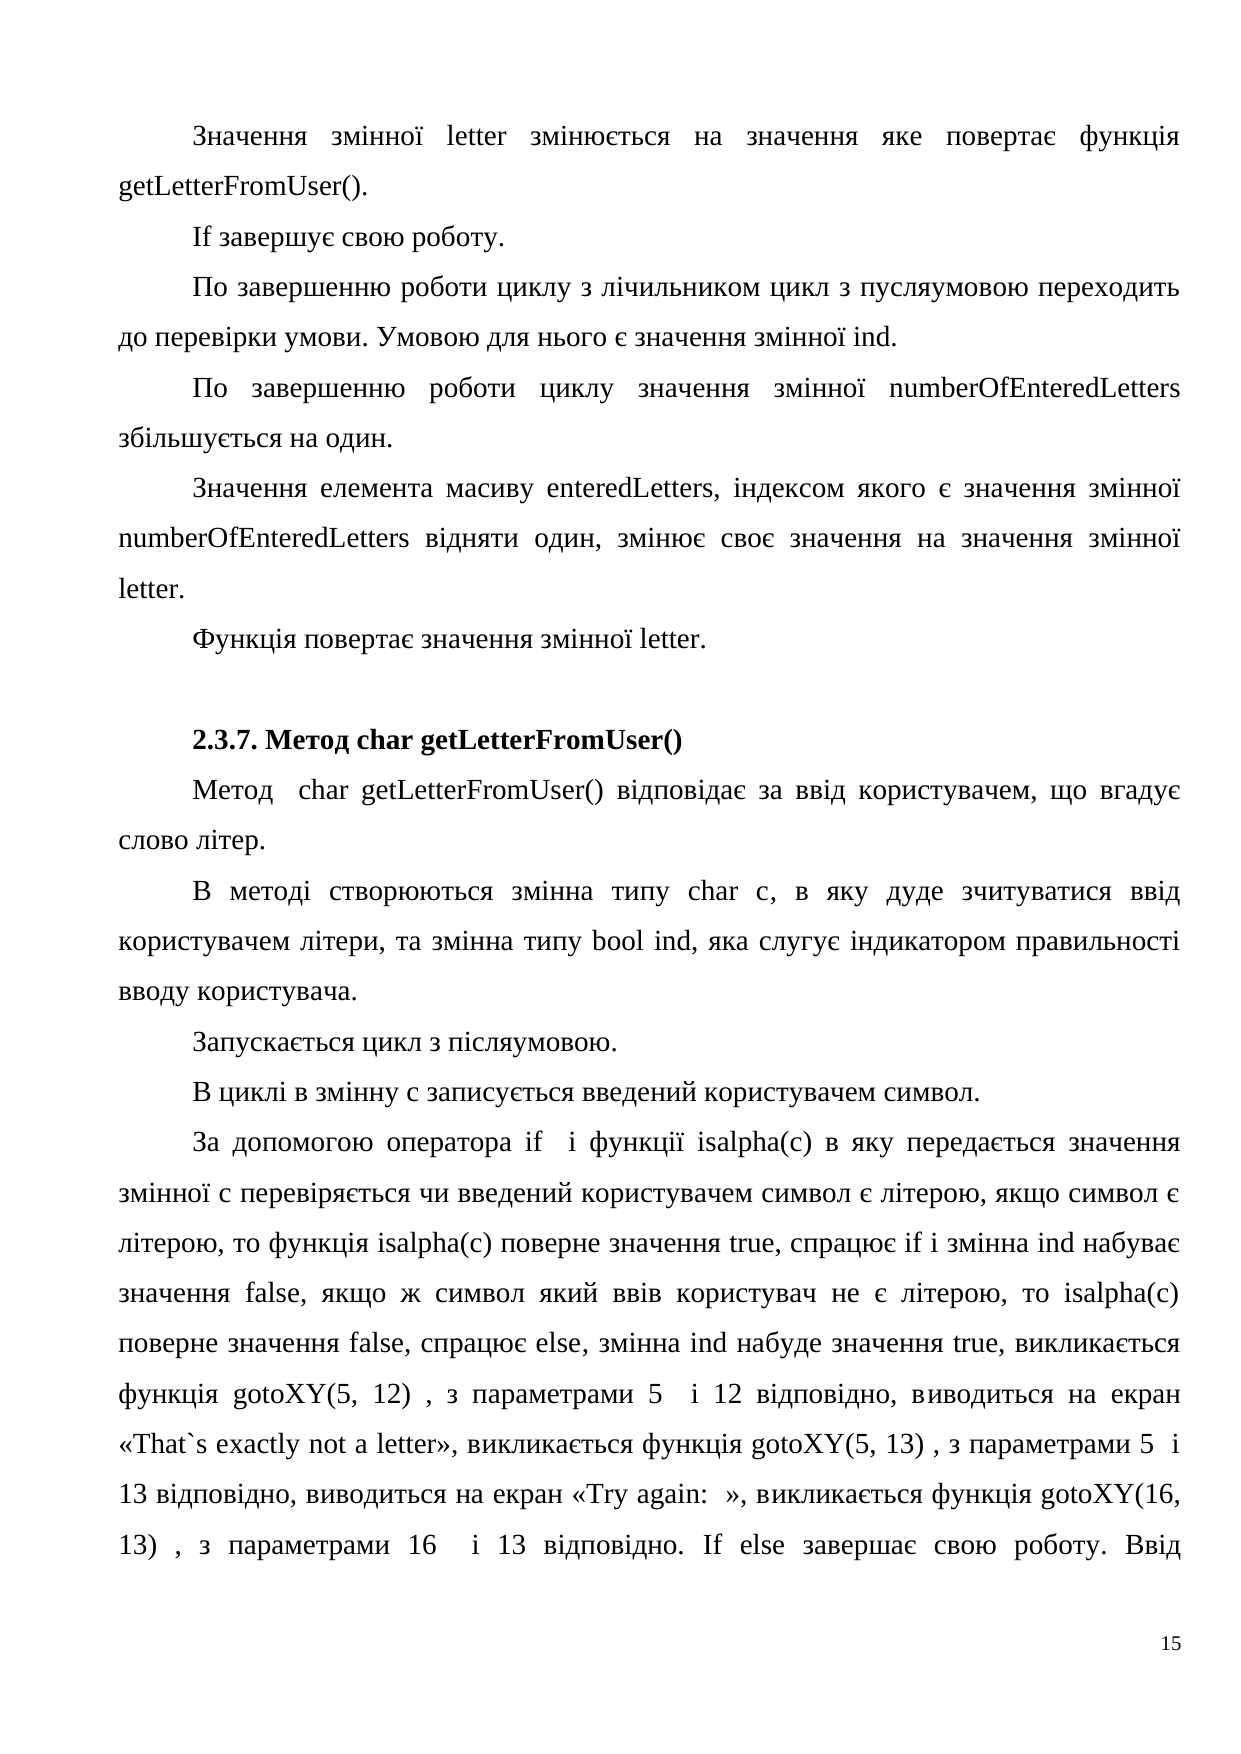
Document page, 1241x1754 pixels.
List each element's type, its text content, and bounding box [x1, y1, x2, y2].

text If завершує свою роботу. [118, 219, 1181, 252]
text В циклі в змінну c записується введений користувачем символ. [118, 1074, 1181, 1108]
text 2.3.7. Метод char getLetterFromUser() [118, 722, 1181, 755]
text Значення елемента масиву enteredLetters, індексом якого є значення змінної numberOfEnteredLetters відняти один, змінює своє значення на значення змінної letter. [118, 470, 1181, 604]
text Значення змінної letter змінюється на значення яке повертає функція getLetterFromUser(). [118, 118, 1181, 202]
text В методі створюються змінна типу char с, в яку дуде зчитуватися ввід користувачем літери, та змінна типу bool ind, яка слугує індикатором правильності вводу користувача. [118, 873, 1181, 1007]
text Функція повертає значення змінної letter. [118, 621, 1181, 655]
text Метод char getLetterFromUser() відповідає за ввід користувачем, що вгадує слово літер. [118, 772, 1181, 856]
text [118, 1124, 1181, 1560]
text По завершенню роботи циклу значення змінної numberOfEnteredLetters збільшується на один. [118, 370, 1181, 453]
text Запускається цикл з післяумовою. [118, 1024, 1181, 1057]
text По завершенню роботи циклу з лічильником цикл з пусляумовою переходить до перевірки умови. Умовою для нього є значення змінної ind. [118, 269, 1181, 353]
